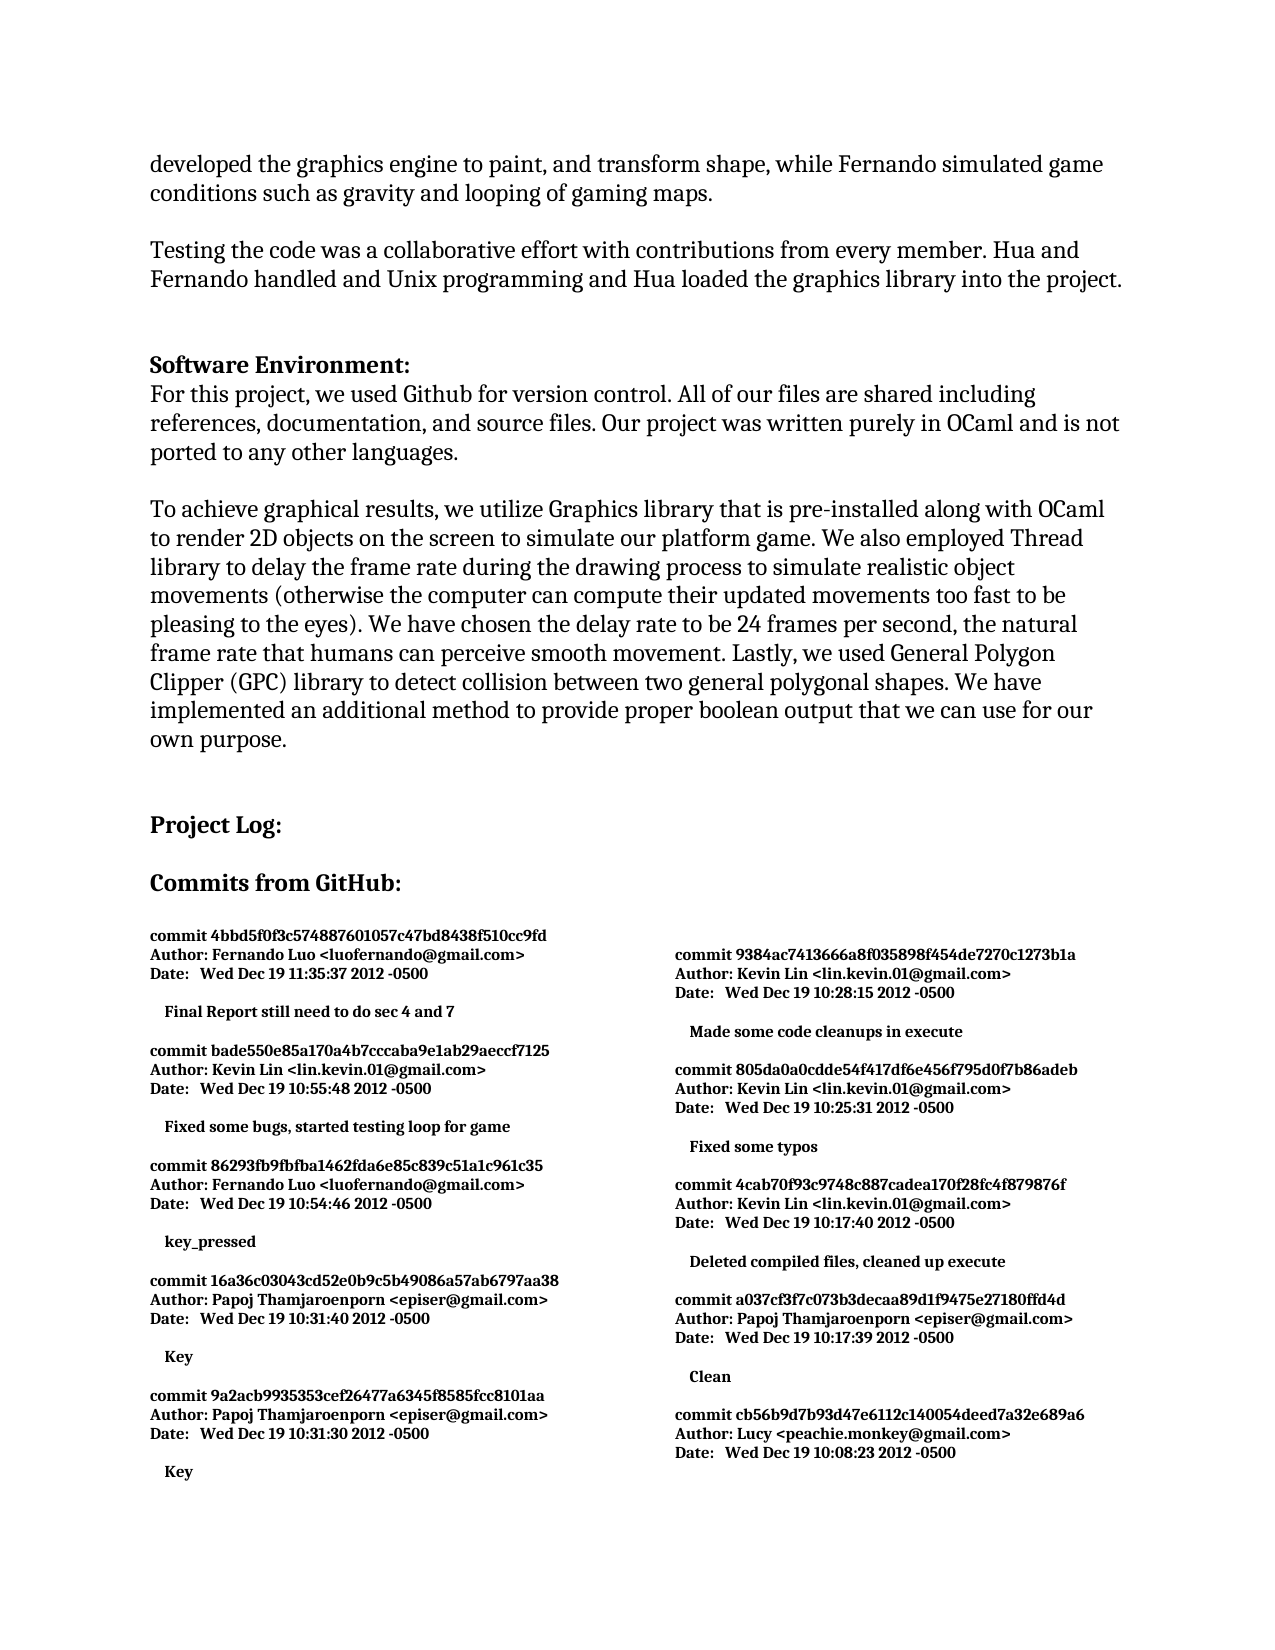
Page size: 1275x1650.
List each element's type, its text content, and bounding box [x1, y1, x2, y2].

text Author: Papoj Thamjaroenporn <episer@gmail.com> [150, 1290, 600, 1309]
text Date: Wed Dec 19 10:31:40 2012 -0500 [150, 1309, 600, 1329]
text commit 9384ac7413666a8f035898f454de7270c1273b1a [675, 945, 1125, 964]
text Commits from GitHub: [150, 869, 1125, 897]
text key_pressed [150, 1233, 600, 1252]
text Date: Wed Dec 19 10:31:30 2012 -0500 [150, 1424, 600, 1444]
text Author: Kevin Lin <lin.kevin.01@gmail.com> [675, 1079, 1125, 1099]
text Author: Kevin Lin <lin.kevin.01@gmail.com> [150, 1060, 600, 1079]
text Date: Wed Dec 19 11:35:37 2012 -0500 [150, 964, 600, 984]
text commit 805da0a0cdde54f417df6e456f795d0f7b86adeb [675, 1060, 1125, 1079]
text Made some code cleanups in execute [675, 1022, 1125, 1041]
text Testing the code was a collaborative effort with contributions from every member. Hua and Fernando handled and Unix programming and Hua loaded the graphics library into the project. [150, 236, 1125, 294]
text commit 4cab70f93c9748c887cadea170f28fc4f879876f [675, 1175, 1125, 1194]
text commit bade550e85a170a4b7cccaba9e1ab29aeccf7125 [150, 1041, 600, 1060]
text Date: Wed Dec 19 10:17:40 2012 -0500 [675, 1214, 1125, 1233]
text Fixed some bugs, started testing loop for game [150, 1118, 600, 1137]
text Author: Lucy <peachie.monkey@gmail.com> [675, 1424, 1125, 1444]
text Author: Fernando Luo <luofernando@gmail.com> [150, 1175, 600, 1194]
text Date: Wed Dec 19 10:17:39 2012 -0500 [675, 1329, 1125, 1348]
text Date: Wed Dec 19 10:28:15 2012 -0500 [675, 984, 1125, 1003]
text Date: Wed Dec 19 10:25:31 2012 -0500 [675, 1099, 1125, 1118]
text To achieve graphical results, we utilize Graphics library that is pre-installed along with OCaml to render 2D objects on the screen to simulate our platform game. We also employed Thread library to delay the frame rate during the drawing process to simulate realistic object movements (otherwise the computer can compute their updated movements too fast to be pleasing to the eyes). We have chosen the delay rate to be 24 frames per second, the natural frame rate that humans can perceive smooth movement. Lastly, we used General Polygon Clipper (GPC) library to detect collision between two general polygonal shapes. We have implemented an additional method to provide proper boolean output that we can use for our own purpose. [150, 495, 1125, 754]
text Clean [675, 1367, 1125, 1386]
text Author: Kevin Lin <lin.kevin.01@gmail.com> [675, 1194, 1125, 1214]
text Date: Wed Dec 19 10:55:48 2012 -0500 [150, 1079, 600, 1099]
text Project Log: [150, 811, 1125, 840]
text commit 16a36c03043cd52e0b9c5b49086a57ab6797aa38 [150, 1271, 600, 1290]
text Author: Papoj Thamjaroenporn <episer@gmail.com> [150, 1405, 600, 1424]
text Final Report still need to do sec 4 and 7 [150, 1003, 600, 1022]
text Date: Wed Dec 19 10:54:46 2012 -0500 [150, 1194, 600, 1214]
text Fixed some typos [675, 1137, 1125, 1156]
text Key [150, 1348, 600, 1367]
text Date: Wed Dec 19 10:08:23 2012 -0500 [675, 1444, 1125, 1463]
text Software Environment: [150, 351, 1125, 380]
text commit cb56b9d7b93d47e6112c140054deed7a32e689a6 [675, 1405, 1125, 1424]
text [150, 150, 1125, 207]
text commit 4bbd5f0f3c574887601057c47bd8438f510cc9fd [150, 926, 600, 945]
text commit a037cf3f7c073b3decaa89d1f9475e27180ffd4d [675, 1290, 1125, 1309]
text Author: Fernando Luo <luofernando@gmail.com> [150, 945, 600, 964]
text commit 9a2acb9935353cef26477a6345f8585fcc8101aa [150, 1386, 600, 1405]
text For this project, we used Github for version control. All of our files are shared including references, documentation, and source files. Our project was written purely in OCaml and is not ported to any other languages. [150, 380, 1125, 466]
text commit 86293fb9fbfba1462fda6e85c839c51a1c961c35 [150, 1156, 600, 1175]
text Key [150, 1463, 600, 1482]
text Author: Papoj Thamjaroenporn <episer@gmail.com> [675, 1309, 1125, 1329]
text Author: Kevin Lin <lin.kevin.01@gmail.com> [675, 964, 1125, 984]
text Deleted compiled files, cleaned up execute [675, 1252, 1125, 1271]
